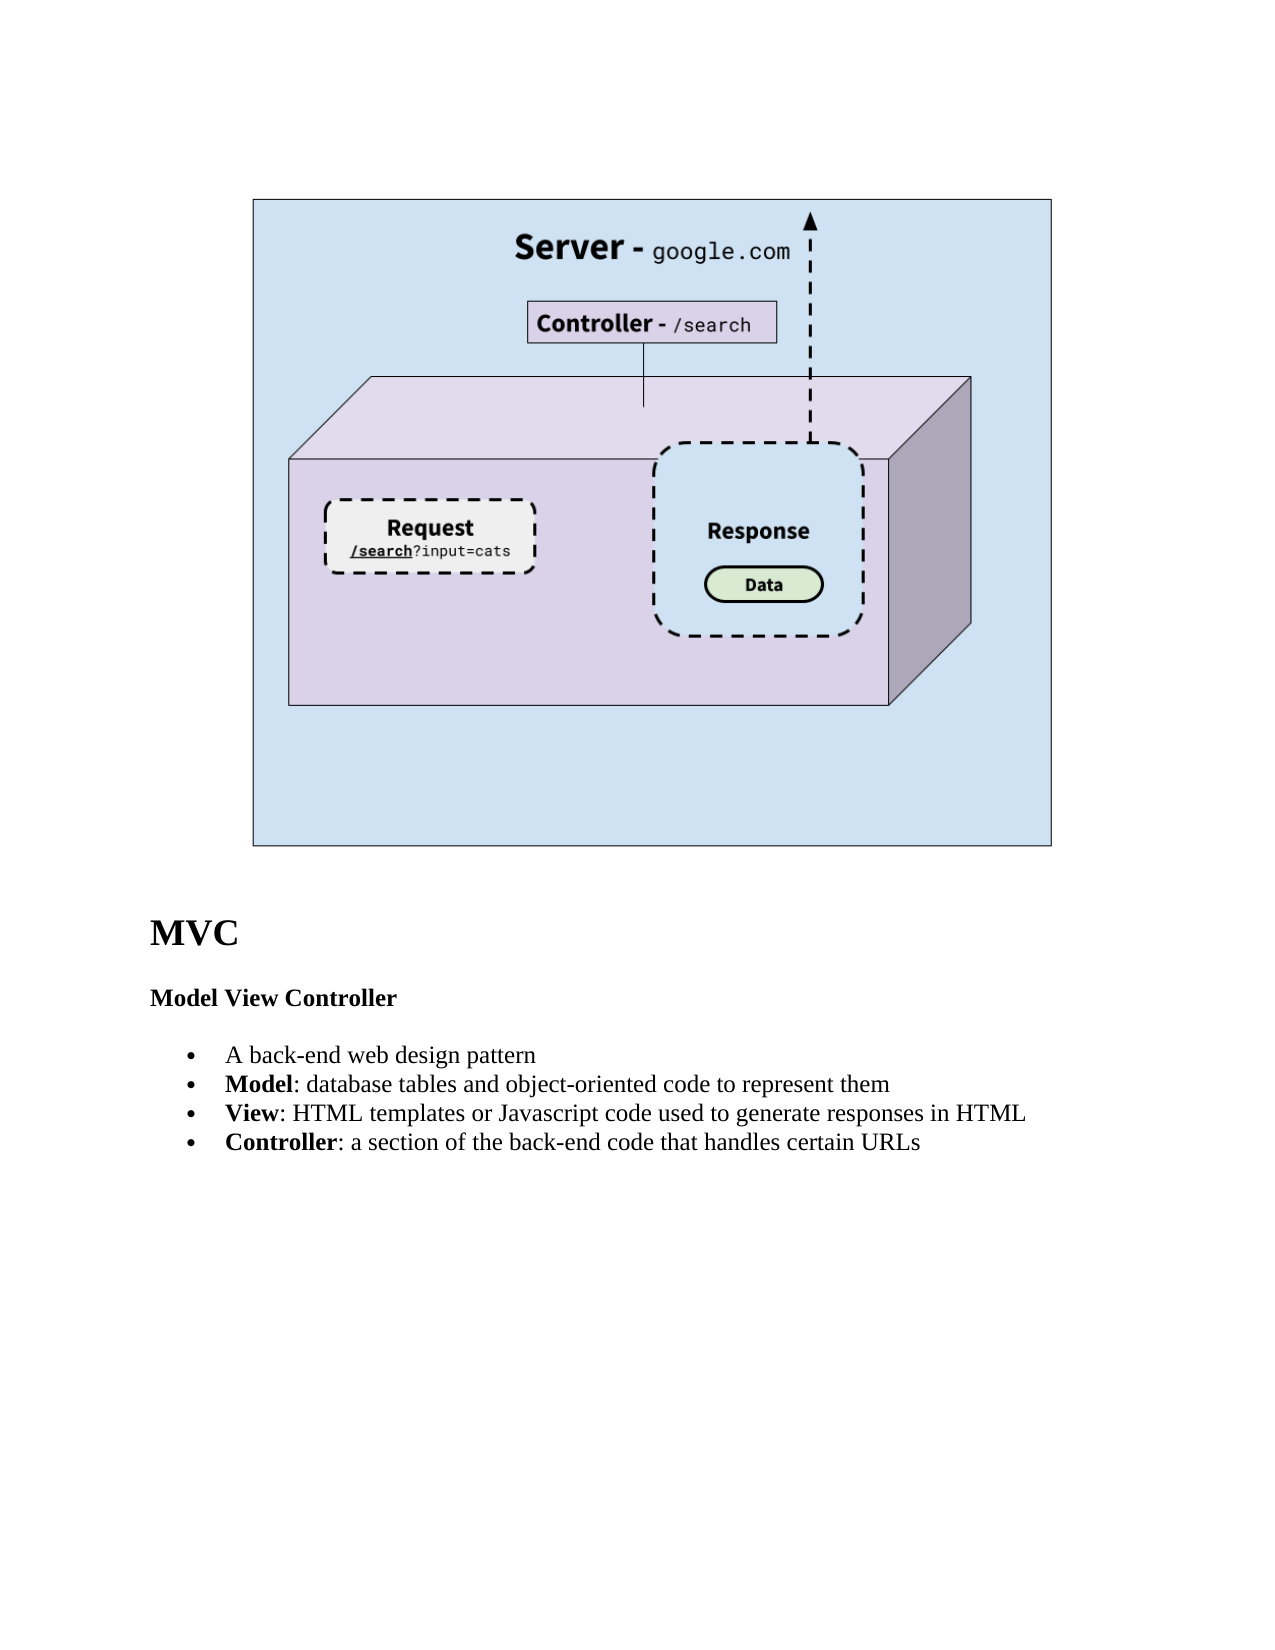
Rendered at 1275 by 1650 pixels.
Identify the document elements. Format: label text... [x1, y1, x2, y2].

picture [150, 150, 1125, 882]
list Model: database tables and object-oriented code to represent them [187, 1069, 1125, 1098]
list Controller: a section of the back-end code that handles certain URLs [187, 1127, 1125, 1156]
text MVC [150, 910, 1125, 953]
list View: HTML templates or Javascript code used to generate responses in HTML [187, 1098, 1125, 1127]
list A back-end web design pattern [187, 1041, 1125, 1069]
text Model View Controller [150, 983, 1125, 1011]
